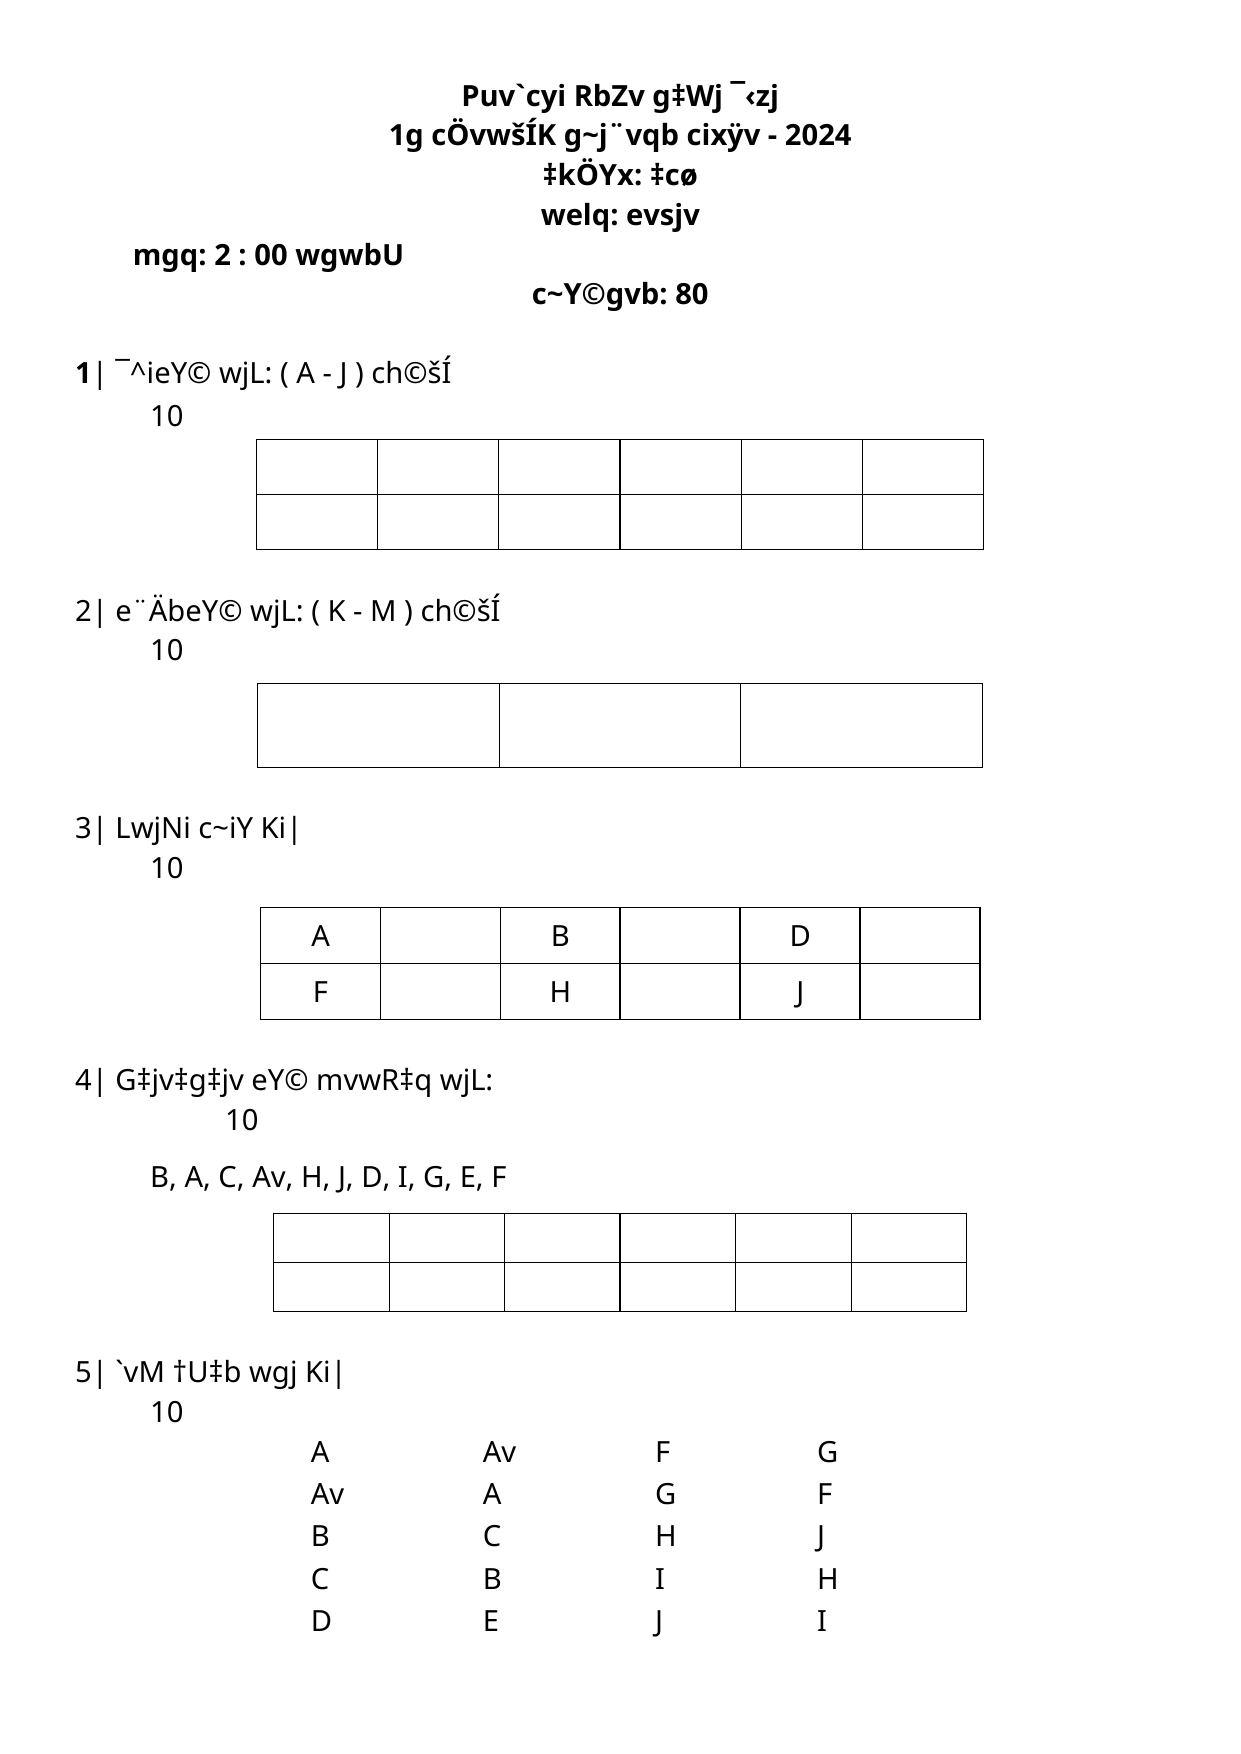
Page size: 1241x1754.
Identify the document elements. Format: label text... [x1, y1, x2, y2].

table_header [258, 684, 499, 767]
text mgq: 2 : 00 wgwbU c~Y©gvb: 80 [75, 234, 1165, 313]
table_cell [505, 1263, 619, 1311]
text 5| `vM †U‡b wgj Ki| 10 [75, 1352, 1165, 1431]
table_cell [274, 1263, 389, 1311]
table_cell C [299, 1558, 471, 1600]
table_cell [863, 495, 983, 549]
table_cell J [741, 964, 859, 1019]
table_header [257, 440, 377, 494]
text 1g cÖvwšÍK g~j¨vqb cixÿv - 2024 [75, 115, 1165, 154]
table_cell [621, 964, 739, 1019]
table_cell [861, 964, 979, 1019]
table_cell [742, 495, 862, 549]
table_cell [736, 1263, 851, 1311]
table_cell I [806, 1600, 941, 1642]
table_header [505, 1214, 619, 1262]
table_header B [501, 908, 619, 963]
table_cell Av [299, 1473, 471, 1516]
text 4| G‡jv‡g‡jv eY© mvwR‡q wjL: 10 [75, 1059, 1165, 1139]
table_cell [621, 1263, 735, 1311]
table_header [390, 1214, 504, 1262]
text 3| LwjNi c~iY Ki| 10 [75, 808, 1165, 887]
table_header [621, 908, 739, 963]
table_header [863, 440, 983, 494]
table_header [378, 440, 498, 494]
table_cell [499, 495, 619, 549]
table_header [500, 684, 740, 767]
table_header [741, 684, 982, 767]
text Puv`cyi RbZv g‡Wj ¯‹zj [75, 75, 1165, 115]
table_cell [390, 1263, 504, 1311]
text ‡kÖYx: ‡cø [75, 154, 1165, 194]
text welq: evsjv [75, 194, 1165, 234]
table_cell [378, 495, 498, 549]
text B, A, C, Av, H, J, D, I, G, E, F [75, 1156, 1165, 1196]
table_cell G [644, 1473, 806, 1516]
table_header Av [471, 1431, 643, 1473]
table_header A [299, 1431, 471, 1473]
table_header D [741, 908, 859, 963]
table_header G [806, 1431, 941, 1473]
table_header [621, 440, 741, 494]
table_cell [381, 964, 500, 1019]
text 2| e¨ÄbeY© wjL: ( K - M ) ch©šÍ 10 [75, 590, 1165, 669]
table_cell H [806, 1558, 941, 1600]
text 1| ¯^ieY© wjL: ( A - J ) ch©šÍ 10 [75, 353, 1165, 435]
table_cell [257, 495, 377, 549]
table_header [621, 1214, 735, 1262]
table_header [274, 1214, 389, 1262]
table_cell C [471, 1516, 643, 1558]
table_cell B [471, 1558, 643, 1600]
table_cell I [644, 1558, 806, 1600]
table_cell F [806, 1473, 941, 1516]
table_cell J [644, 1600, 806, 1642]
table_header [861, 908, 979, 963]
table_cell A [471, 1473, 643, 1516]
table_header [852, 1214, 966, 1262]
table_cell D [299, 1600, 471, 1642]
table_cell H [644, 1516, 806, 1558]
table_header [742, 440, 862, 494]
table_cell J [806, 1516, 941, 1558]
table_cell B [299, 1516, 471, 1558]
table_header [736, 1214, 851, 1262]
table_cell [621, 495, 741, 549]
table_cell E [471, 1600, 643, 1642]
table_cell [852, 1263, 966, 1311]
table_header [499, 440, 619, 494]
table_header [381, 908, 500, 963]
table_cell F [261, 964, 380, 1019]
table_header A [261, 908, 380, 963]
table_header F [644, 1431, 806, 1473]
table_cell H [501, 964, 619, 1019]
